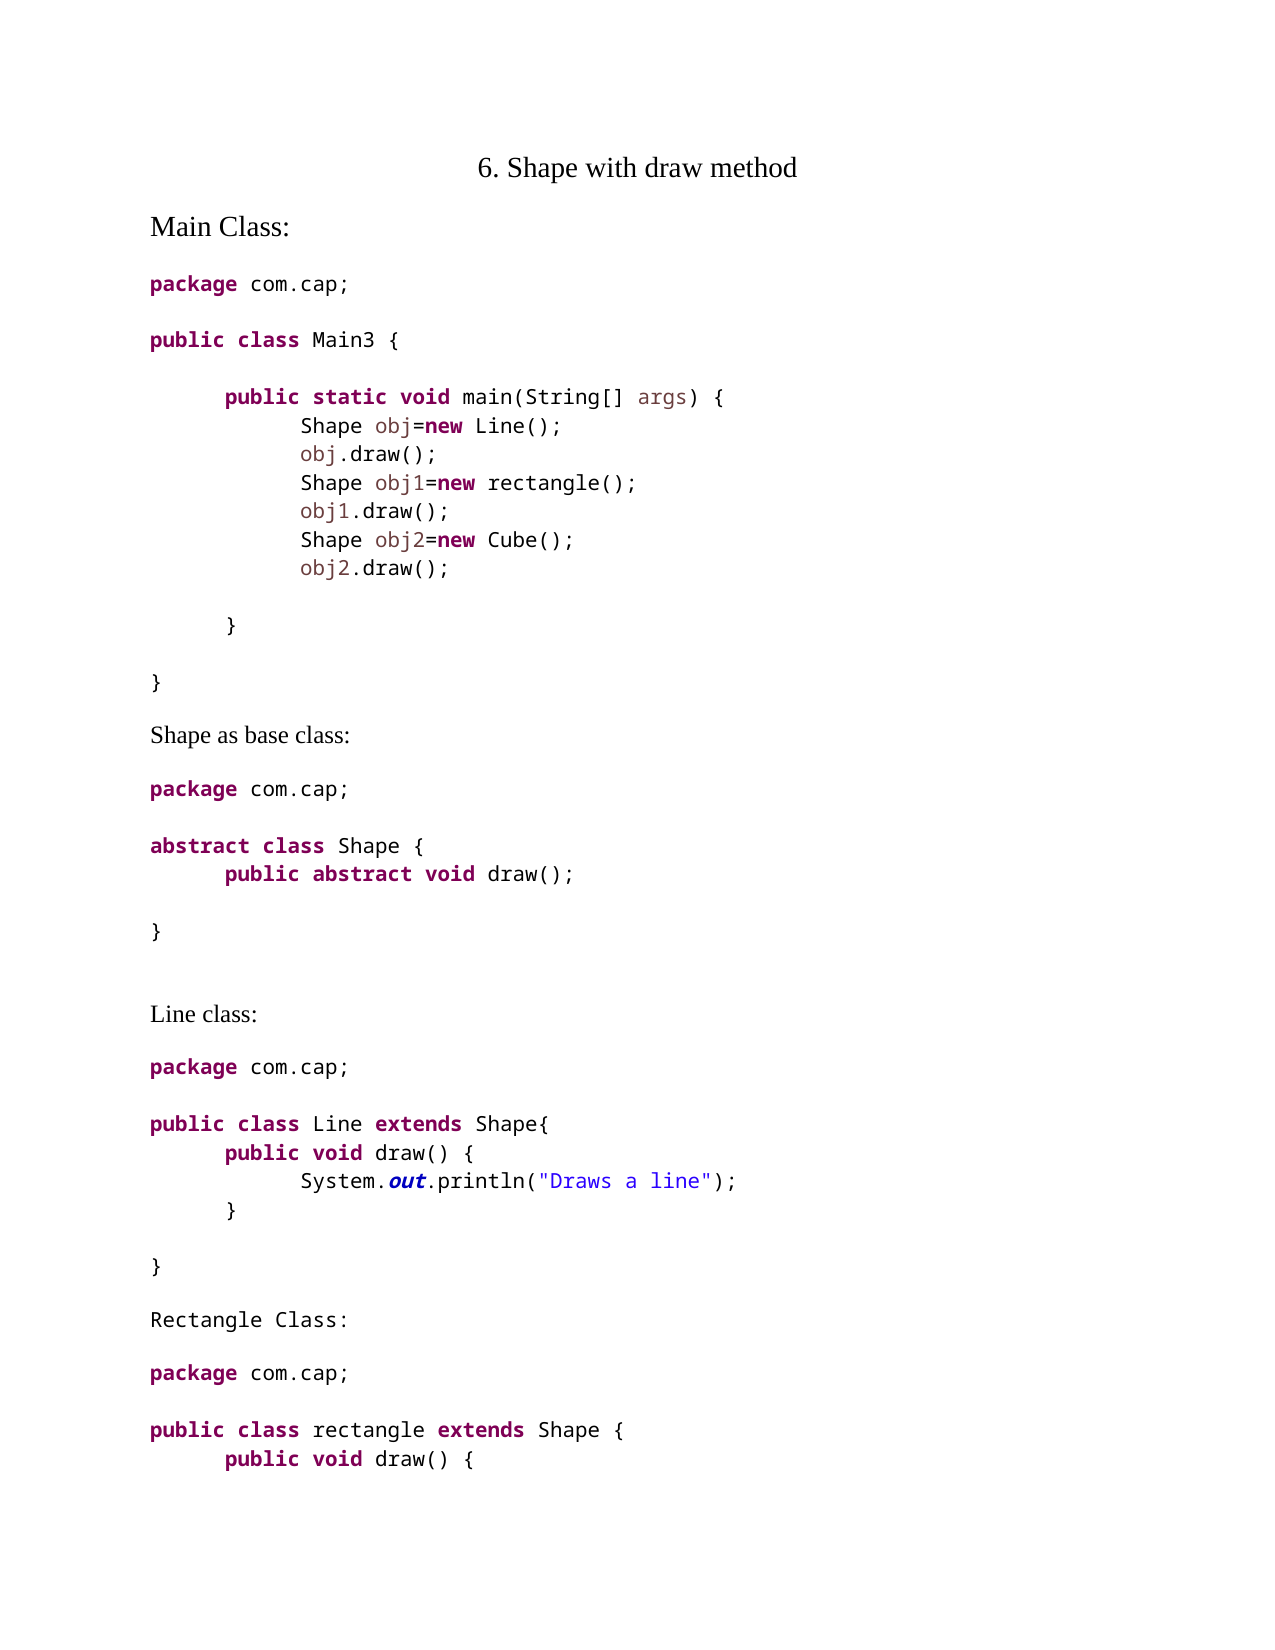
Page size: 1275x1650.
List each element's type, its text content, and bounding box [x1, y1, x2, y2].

text public void draw() { [150, 1138, 1125, 1166]
text } [150, 916, 1125, 945]
text Rectangle Class: [150, 1305, 1125, 1333]
text public void draw() { [150, 1444, 1125, 1472]
text package com.cap; [150, 774, 1125, 803]
text abstract class Shape { [150, 831, 1125, 859]
text System.out.println("Draws a line"); [150, 1166, 1125, 1195]
text Shape obj=new Line(); [150, 411, 1125, 439]
text Shape as base class: [150, 720, 1125, 749]
text package com.cap; [150, 1358, 1125, 1387]
text } [150, 610, 1125, 638]
text public class rectangle extends Shape { [150, 1415, 1125, 1444]
text Line class: [150, 999, 1125, 1027]
text } [150, 1195, 1125, 1223]
text public class Line extends Shape{ [150, 1109, 1125, 1138]
text } [150, 667, 1125, 695]
text package com.cap; [150, 269, 1125, 297]
text Shape obj1=new rectangle(); [150, 468, 1125, 496]
text public abstract void draw(); [150, 859, 1125, 888]
text public class Main3 { [150, 326, 1125, 354]
text package com.cap; [150, 1052, 1125, 1081]
text obj.draw(); [150, 439, 1125, 468]
text Shape obj2=new Cube(); [150, 525, 1125, 553]
text obj1.draw(); [150, 496, 1125, 525]
text public static void main(String[] args) { [150, 382, 1125, 411]
text Main Class: [150, 209, 1125, 243]
text } [150, 1252, 1125, 1280]
text obj2.draw(); [150, 553, 1125, 582]
text 6. Shape with draw method [150, 150, 1125, 183]
